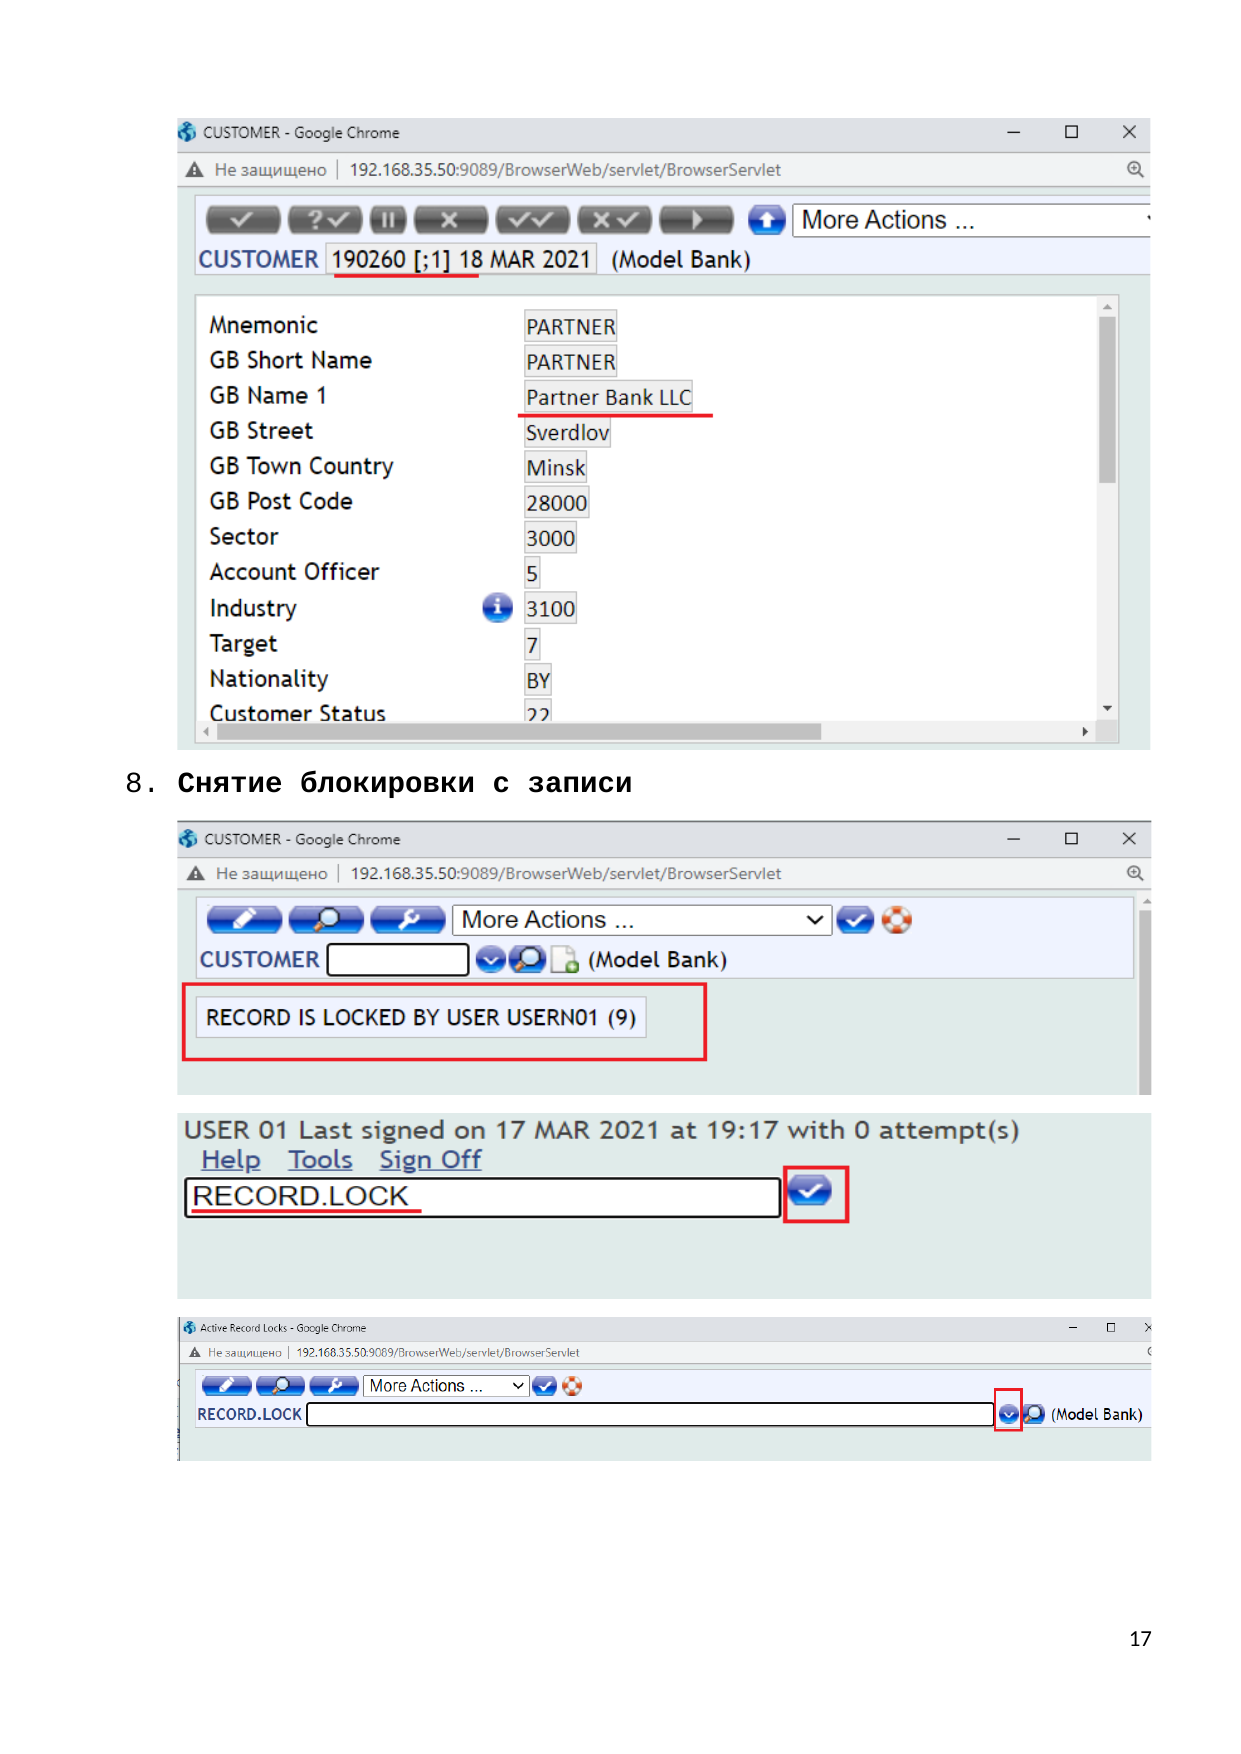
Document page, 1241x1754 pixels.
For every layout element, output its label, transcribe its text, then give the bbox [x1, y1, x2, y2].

list Снятие блокировки с записи [177, 768, 1152, 801]
picture [177, 1317, 1152, 1461]
picture [177, 820, 1152, 1095]
picture [177, 118, 1151, 750]
picture [177, 1113, 1152, 1299]
